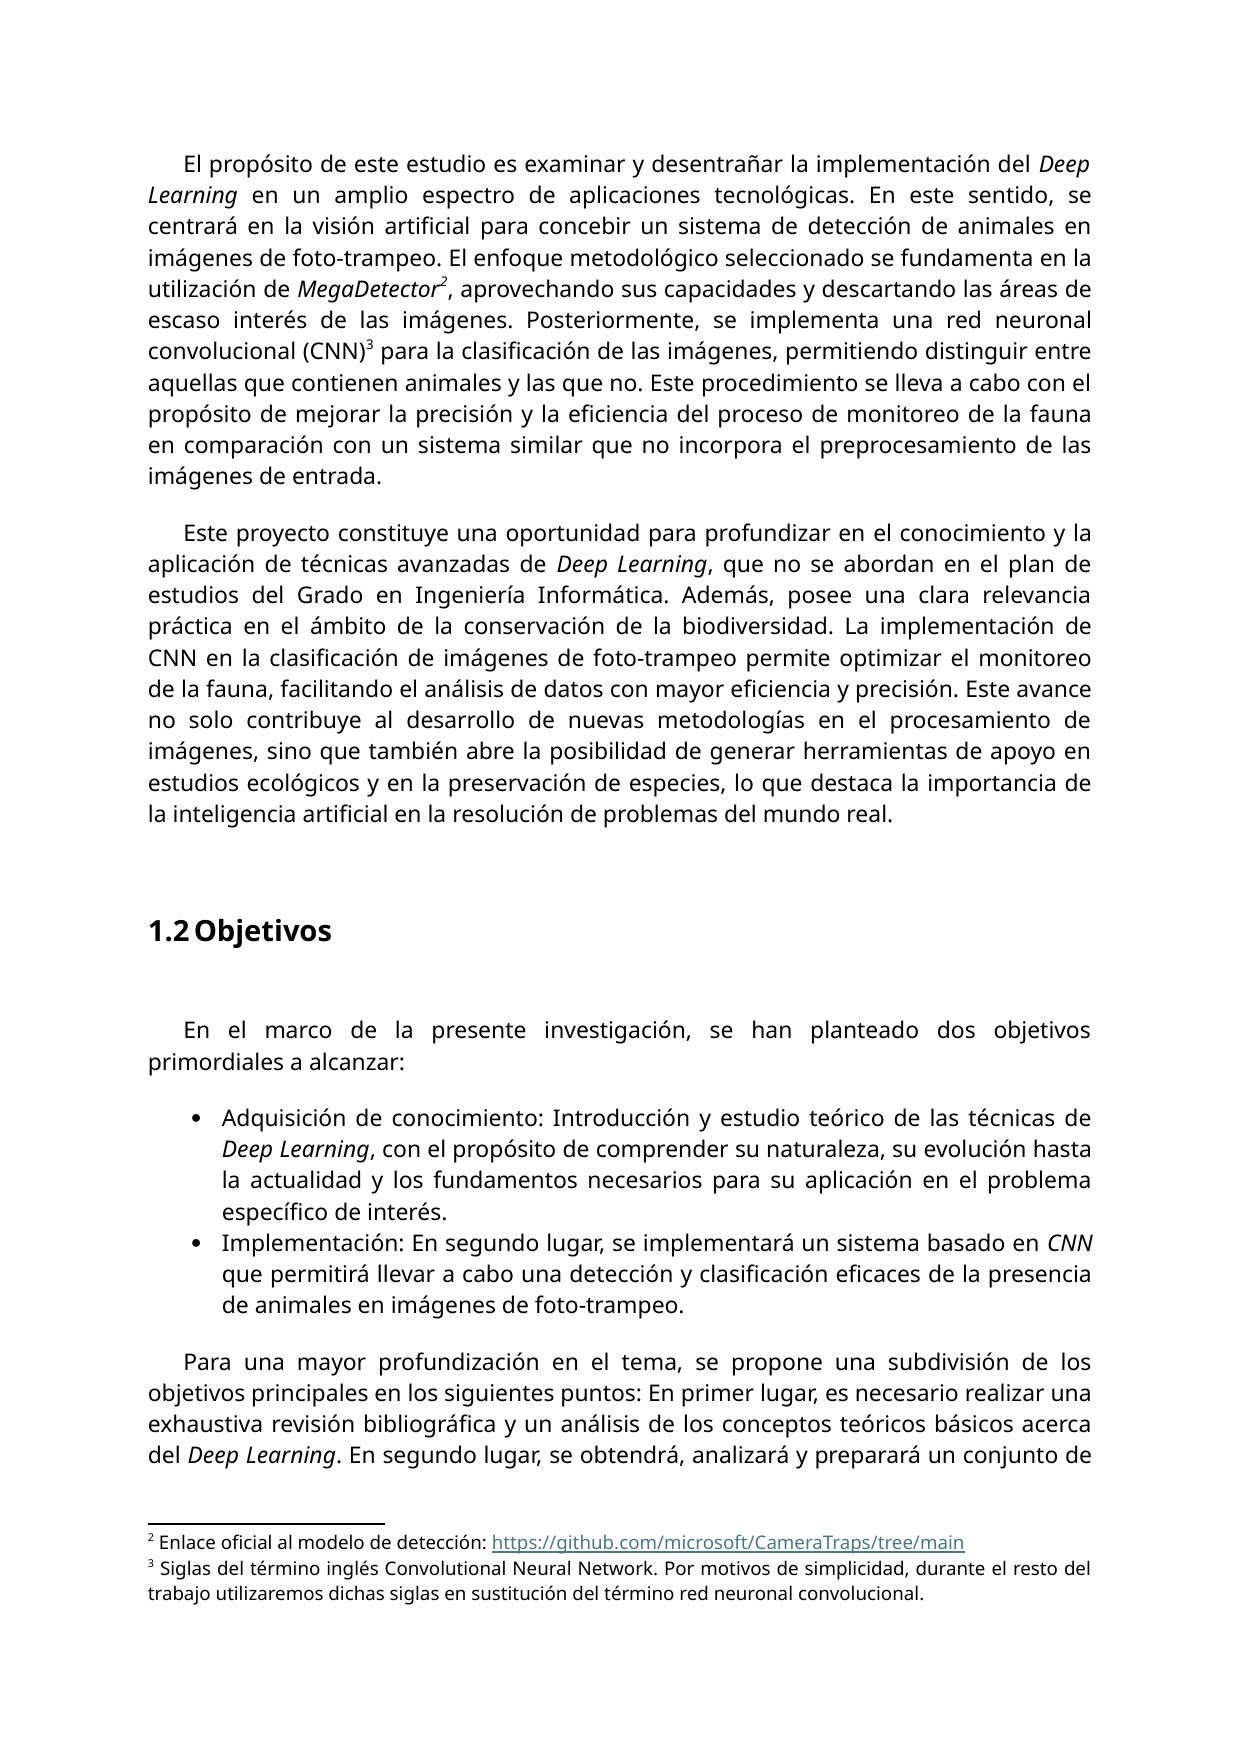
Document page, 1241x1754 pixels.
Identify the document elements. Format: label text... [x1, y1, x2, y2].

text El propósito de este estudio es examinar y desentrañar la implementación del Deep Learning en un amplio espectro de aplicaciones tecnológicas. En este sentido, se centrará en la visión artificial para concebir un sistema de detección de animales en imágenes de foto-trampeo. El enfoque metodológico seleccionado se fundamenta en la utilización de MegaDetector, aprovechando sus capacidades y descartando las áreas de escaso interés de las imágenes. Posteriormente, se implementa una red neuronal convolucional (CNN) para la clasificación de las imágenes, permitiendo distinguir entre aquellas que contienen animales y las que no. Este procedimiento se lleva a cabo con el propósito de mejorar la precisión y la eficiencia del proceso de monitoreo de la fauna en comparación con un sistema similar que no incorpora el preprocesamiento de las imágenes de entrada. [148, 148, 1092, 491]
text Este proyecto constituye una oportunidad para profundizar en el conocimiento y la aplicación de técnicas avanzadas de Deep Learning, que no se abordan en el plan de estudios del Grado en Ingeniería Informática. Además, posee una clara relevancia práctica en el ámbito de la conservación de la biodiversidad. La implementación de CNN en la clasificación de imágenes de foto-trampeo permite optimizar el monitoreo de la fauna, facilitando el análisis de datos con mayor eficiencia y precisión. Este avance no solo contribuye al desarrollo de nuevas metodologías en el procesamiento de imágenes, sino que también abre la posibilidad de generar herramientas de apoyo en estudios ecológicos y en la preservación de especies, lo que destaca la importancia de la inteligencia artificial en la resolución de problemas del mundo real. [148, 516, 1092, 829]
list Implementación: En segundo lugar, se implementará un sistema basado en CNN que permitirá llevar a cabo una detección y clasificación eficaces de la presencia de animales en imágenes de foto-trampeo. [192, 1227, 1092, 1321]
subtitle Objetivos [148, 910, 1092, 950]
list Adquisición de conocimiento: Introducción y estudio teórico de las técnicas de Deep Learning, con el propósito de comprender su naturaleza, su evolución hasta la actualidad y los fundamentos necesarios para su aplicación en el problema específico de interés. [192, 1102, 1092, 1227]
text En el marco de la presente investigación, se han planteado dos objetivos primordiales a alcanzar: [148, 1014, 1092, 1077]
